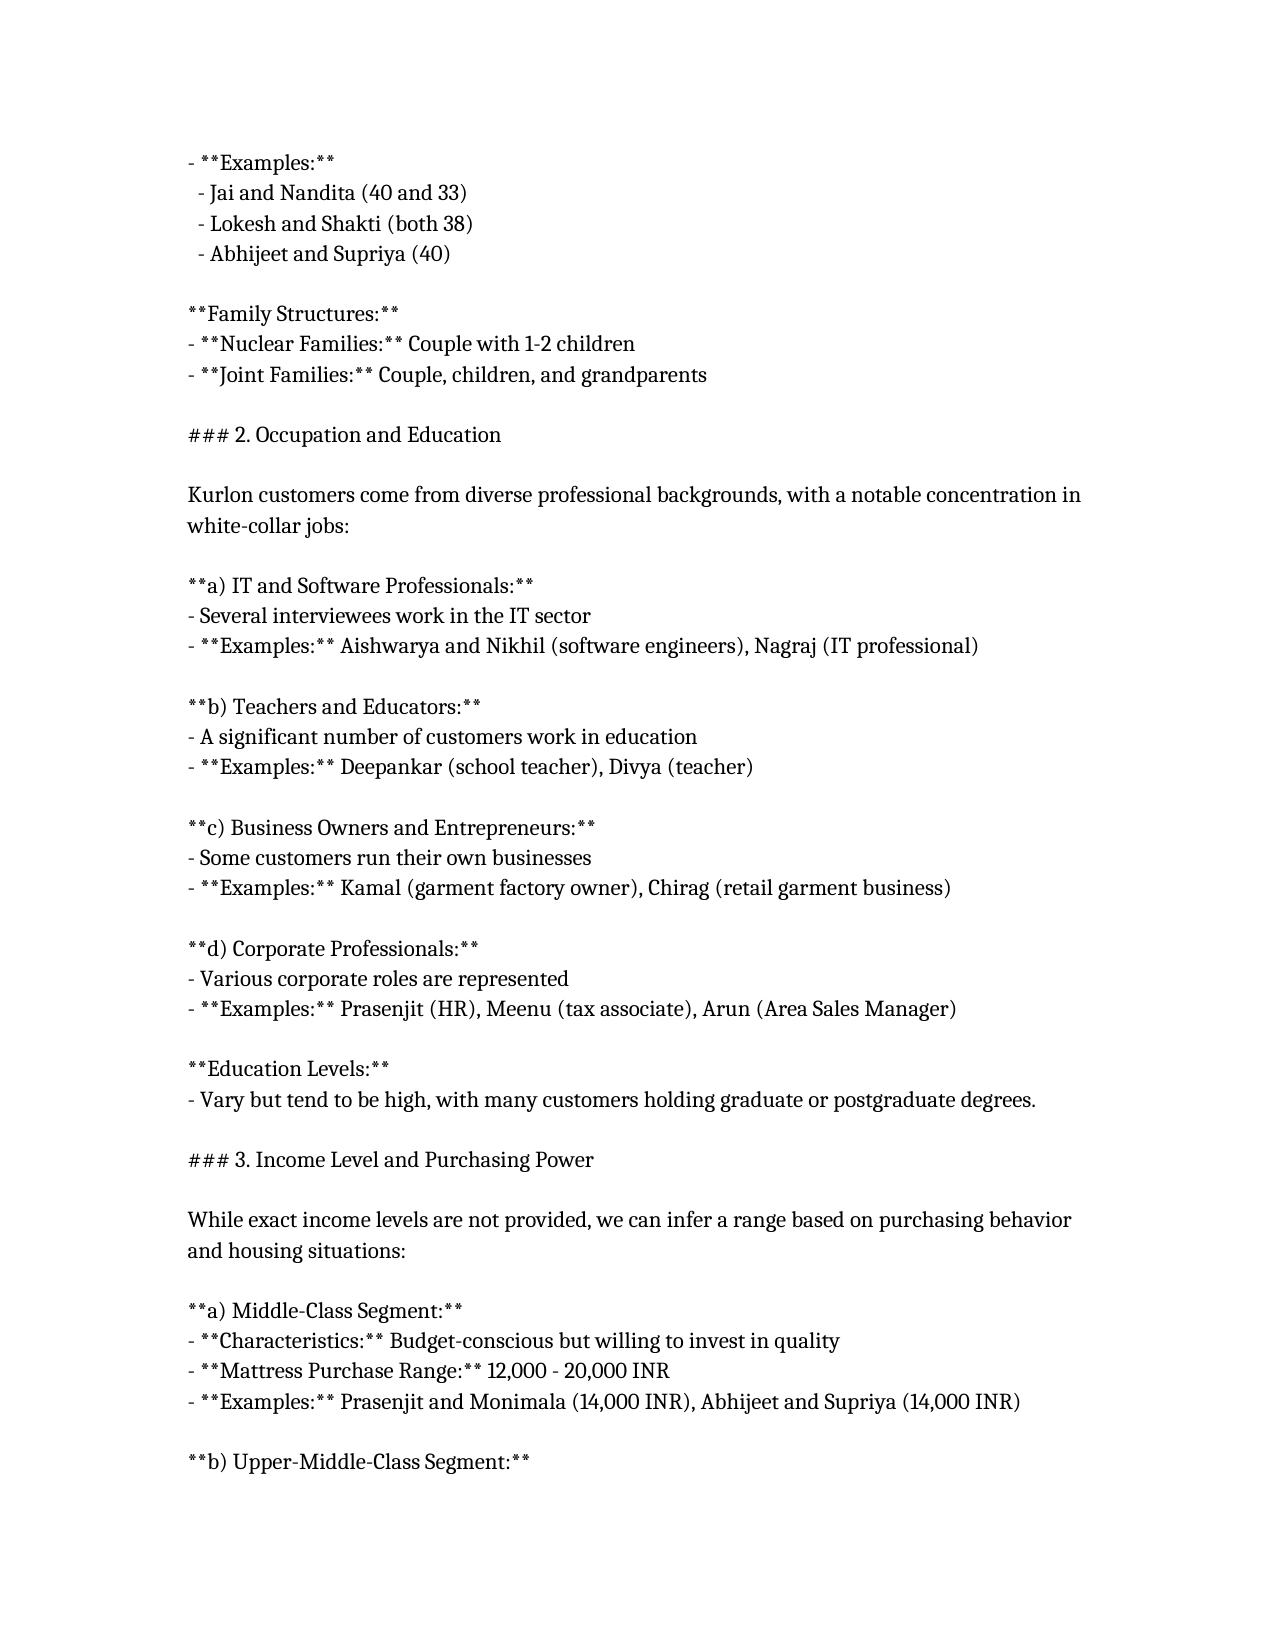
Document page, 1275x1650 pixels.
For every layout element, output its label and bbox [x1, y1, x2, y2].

text [187, 150, 1087, 1475]
